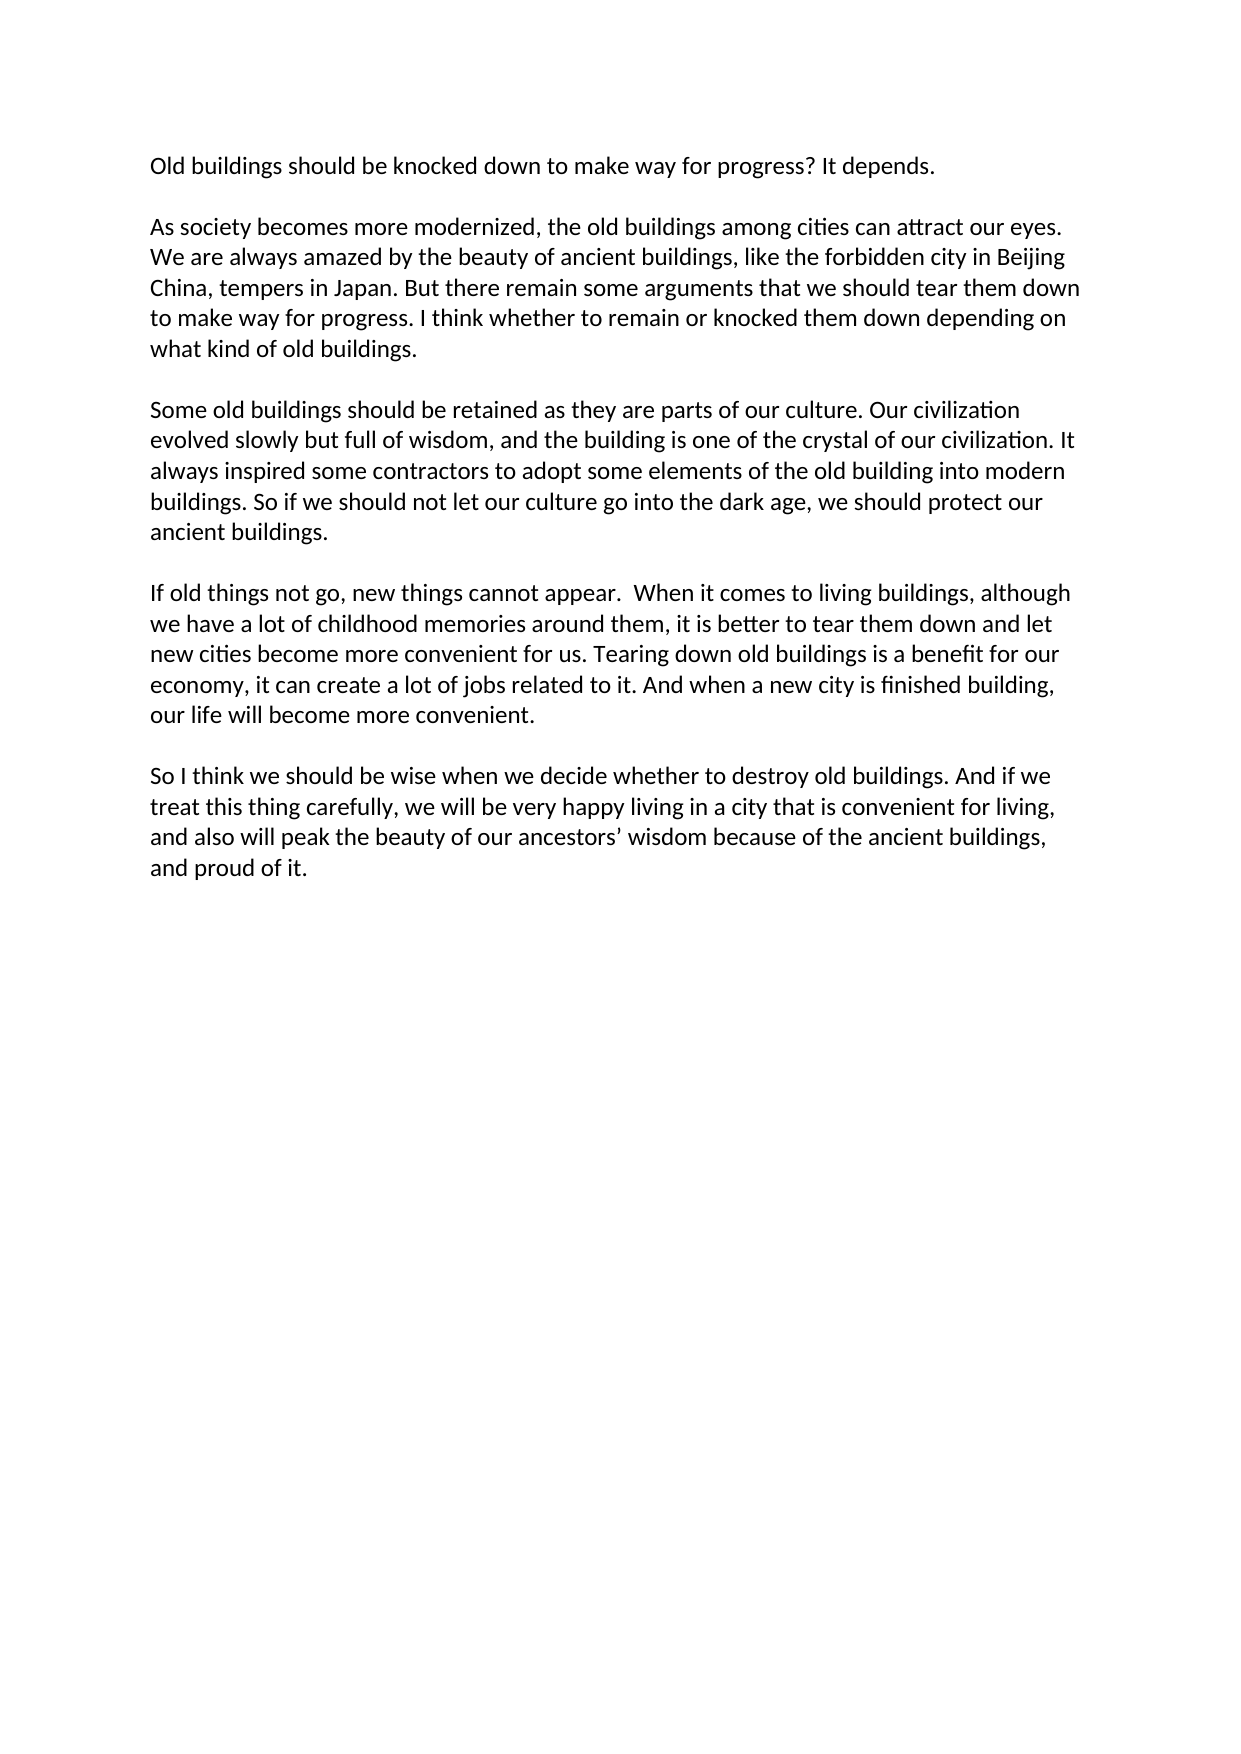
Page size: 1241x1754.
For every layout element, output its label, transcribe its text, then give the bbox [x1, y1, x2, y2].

text So I think we should be wise when we decide whether to destroy old buildings. And if we treat this thing carefully, we will be very happy living in a city that is convenient for living, and also will peak the beauty of our ancestors’ wisdom because of the ancient buildings, and proud of it. [150, 760, 1090, 882]
text Some old buildings should be retained as they are parts of our culture. Our civilization evolved slowly but full of wisdom, and the building is one of the crystal of our civilization. It always inspired some contractors to adopt some elements of the old building into modern buildings. So if we should not let our culture go into the dark age, we should protect our ancient buildings. [150, 394, 1090, 547]
text As society becomes more modernized, the old buildings among cities can attract our eyes. We are always amazed by the beauty of ancient buildings, like the forbidden city in Beijing China, tempers in Japan. But there remain some arguments that we should tear them down to make way for progress. I think whether to remain or knocked them down depending on what kind of old buildings. [150, 211, 1090, 364]
text Old buildings should be knocked down to make way for progress? It depends. [150, 150, 1090, 181]
text If old things not go, new things cannot appear. When it comes to living buildings, although we have a lot of childhood memories around them, it is better to tear them down and let new cities become more convenient for us. Tearing down old buildings is a benefit for our economy, it can create a lot of jobs related to it. And when a new city is finished building, our life will become more convenient. [150, 577, 1090, 730]
